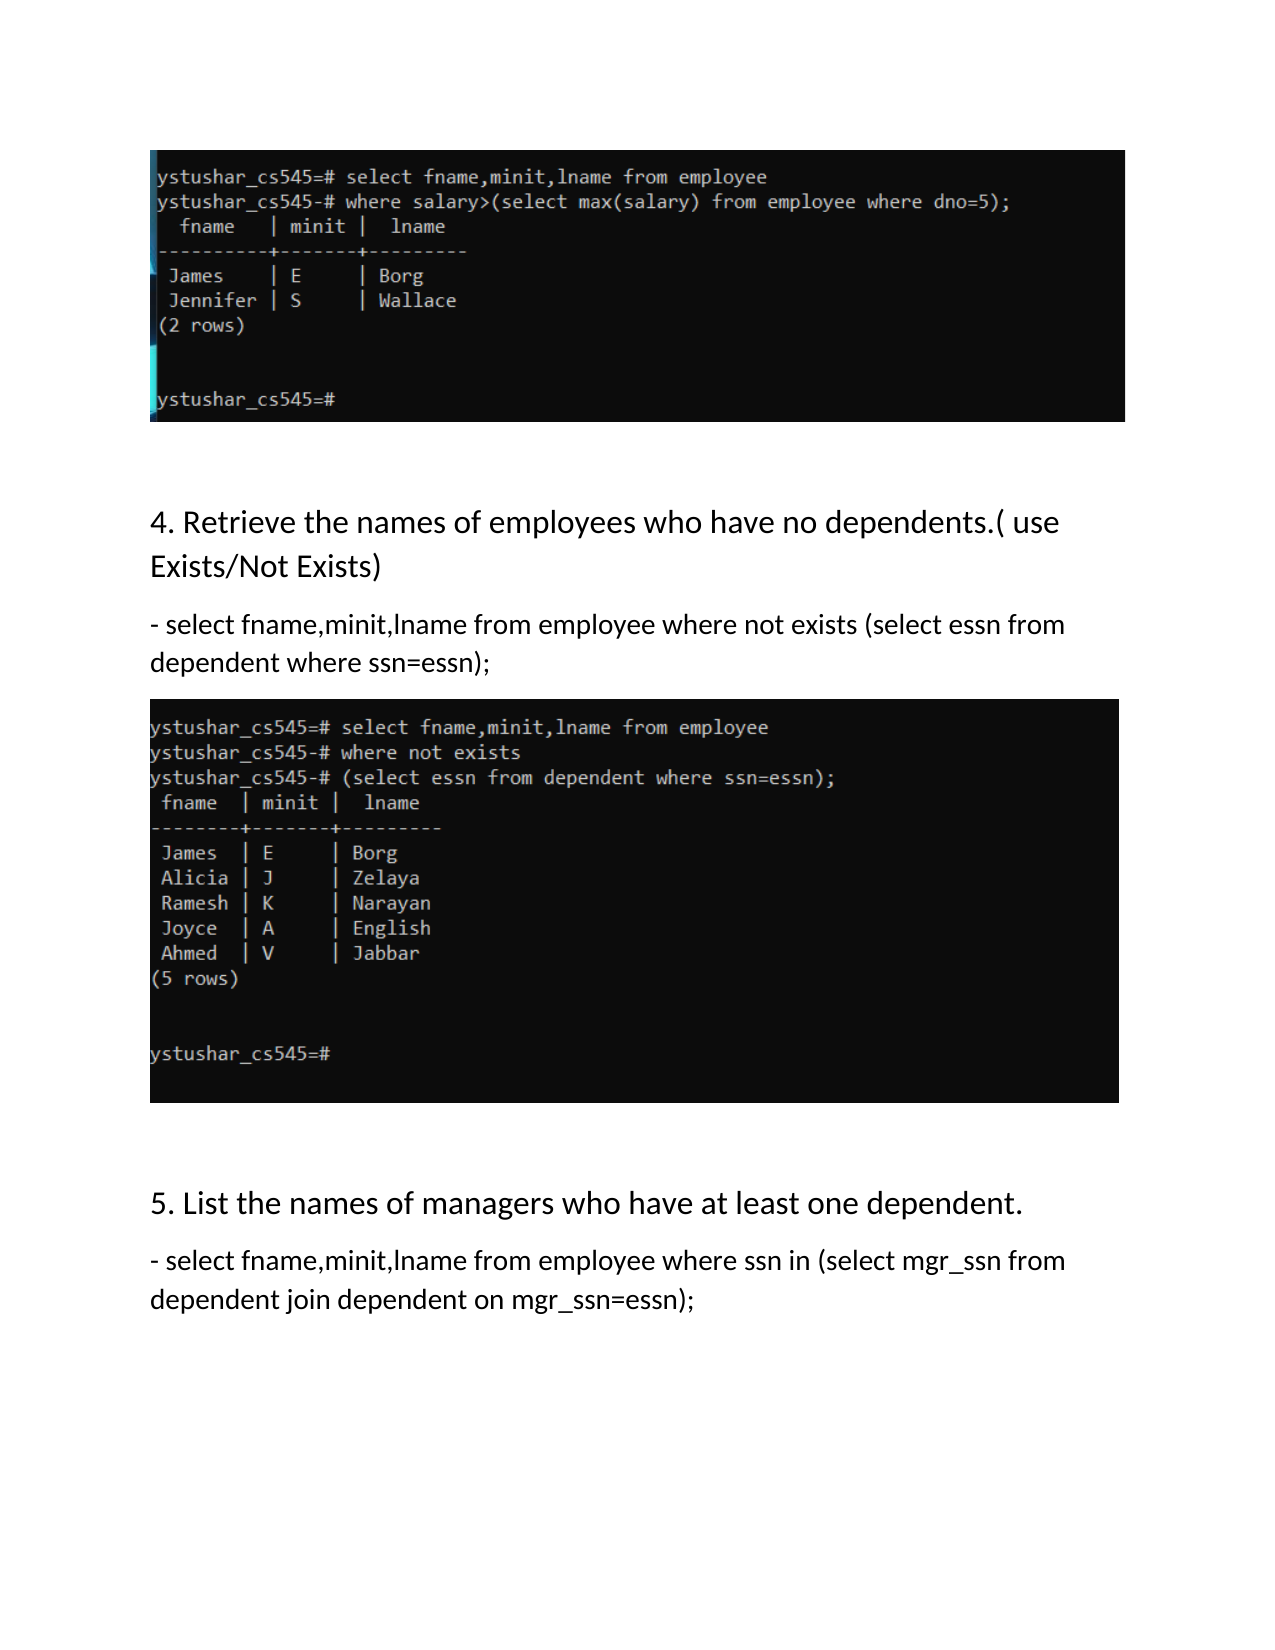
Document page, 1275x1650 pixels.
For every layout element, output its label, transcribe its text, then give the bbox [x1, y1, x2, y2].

picture [150, 699, 1119, 1103]
text - select fname,minit,lname from employee where not exists (select essn from dependent where ssn=essn); [150, 606, 1125, 680]
text - select fname,minit,lname from employee where ssn in (select mgr_ssn from dependent join dependent on mgr_ssn=essn); [150, 1242, 1125, 1316]
picture [150, 150, 1125, 422]
text 4. Retrieve the names of employees who have no dependents.( use Exists/Not Exists) [150, 502, 1125, 586]
text 5. List the names of managers who have at least one dependent. [150, 1182, 1125, 1222]
